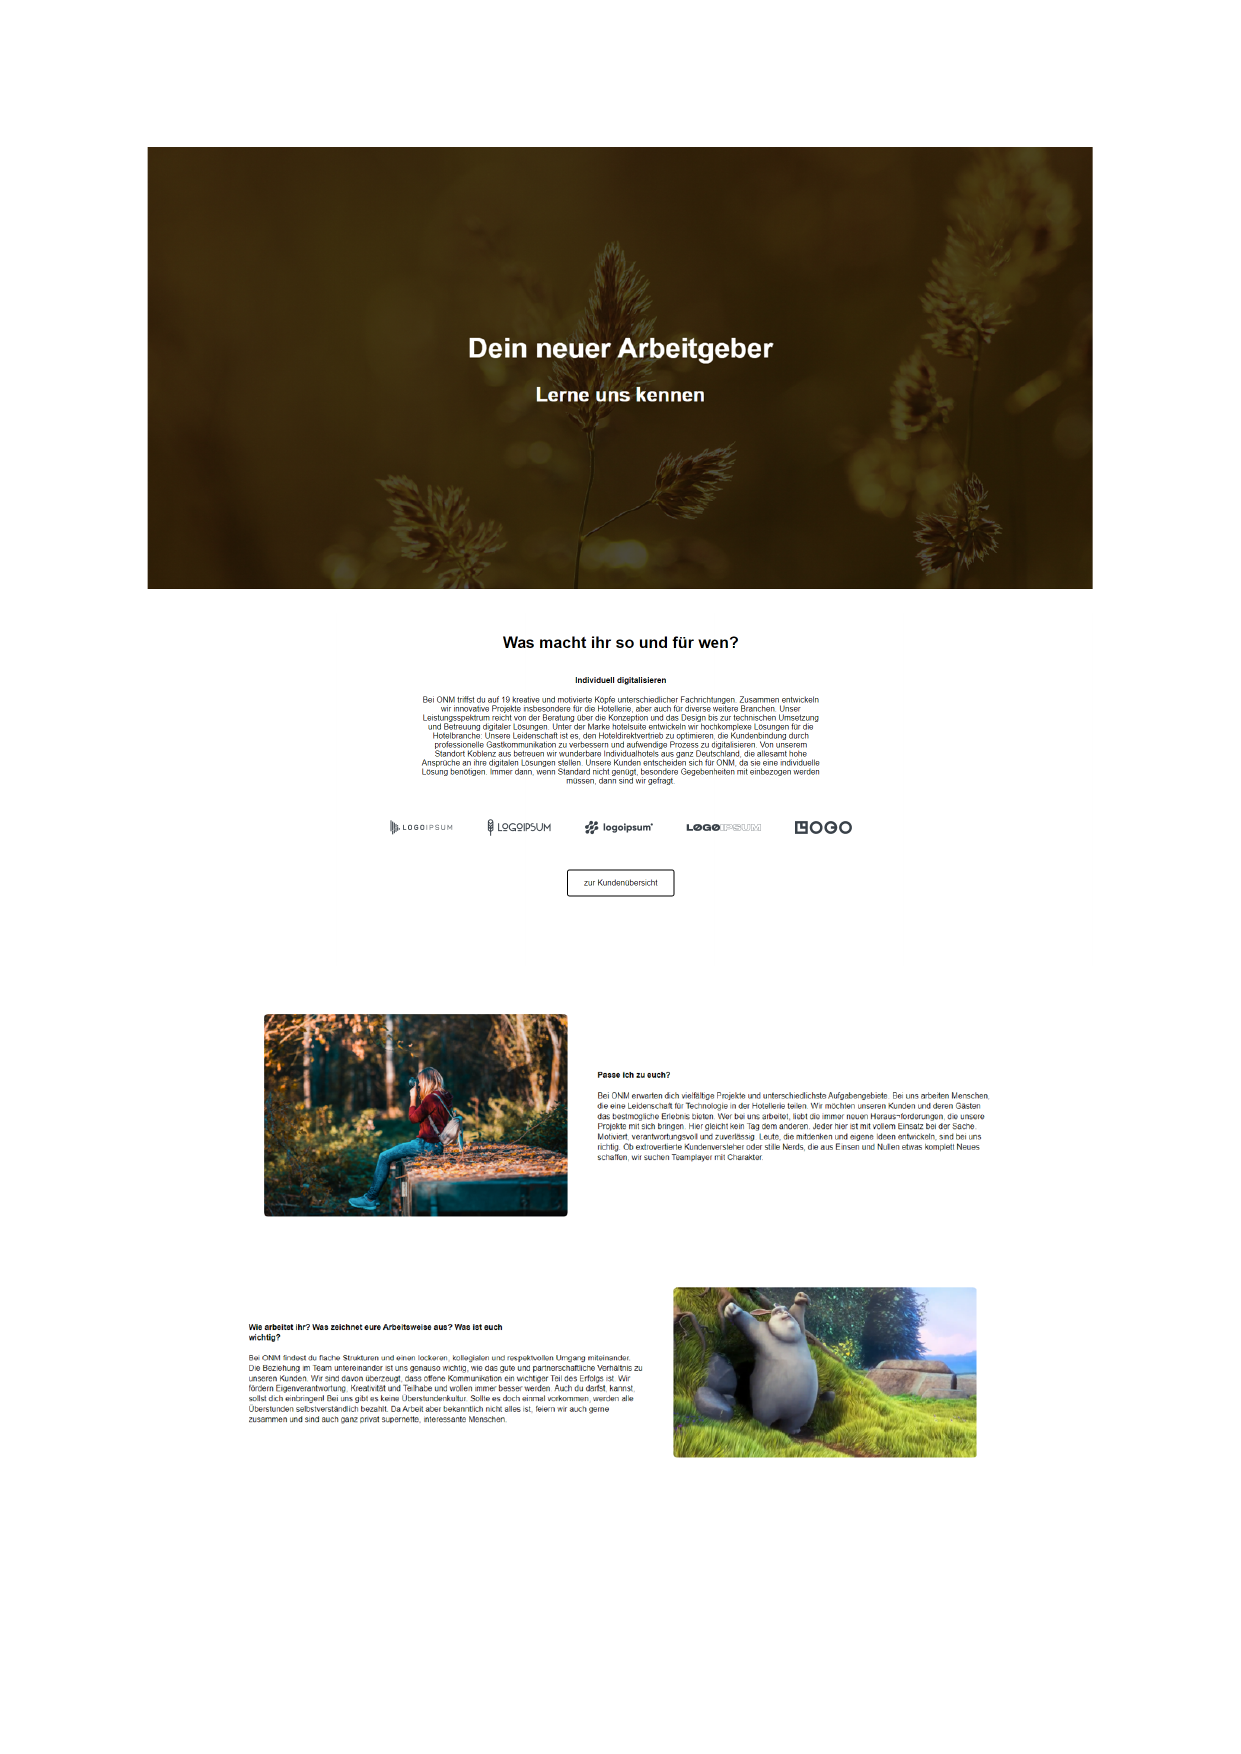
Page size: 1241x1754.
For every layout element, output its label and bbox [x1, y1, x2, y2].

picture [147, 990, 1085, 1528]
picture [147, 147, 1093, 589]
picture [147, 613, 1093, 966]
